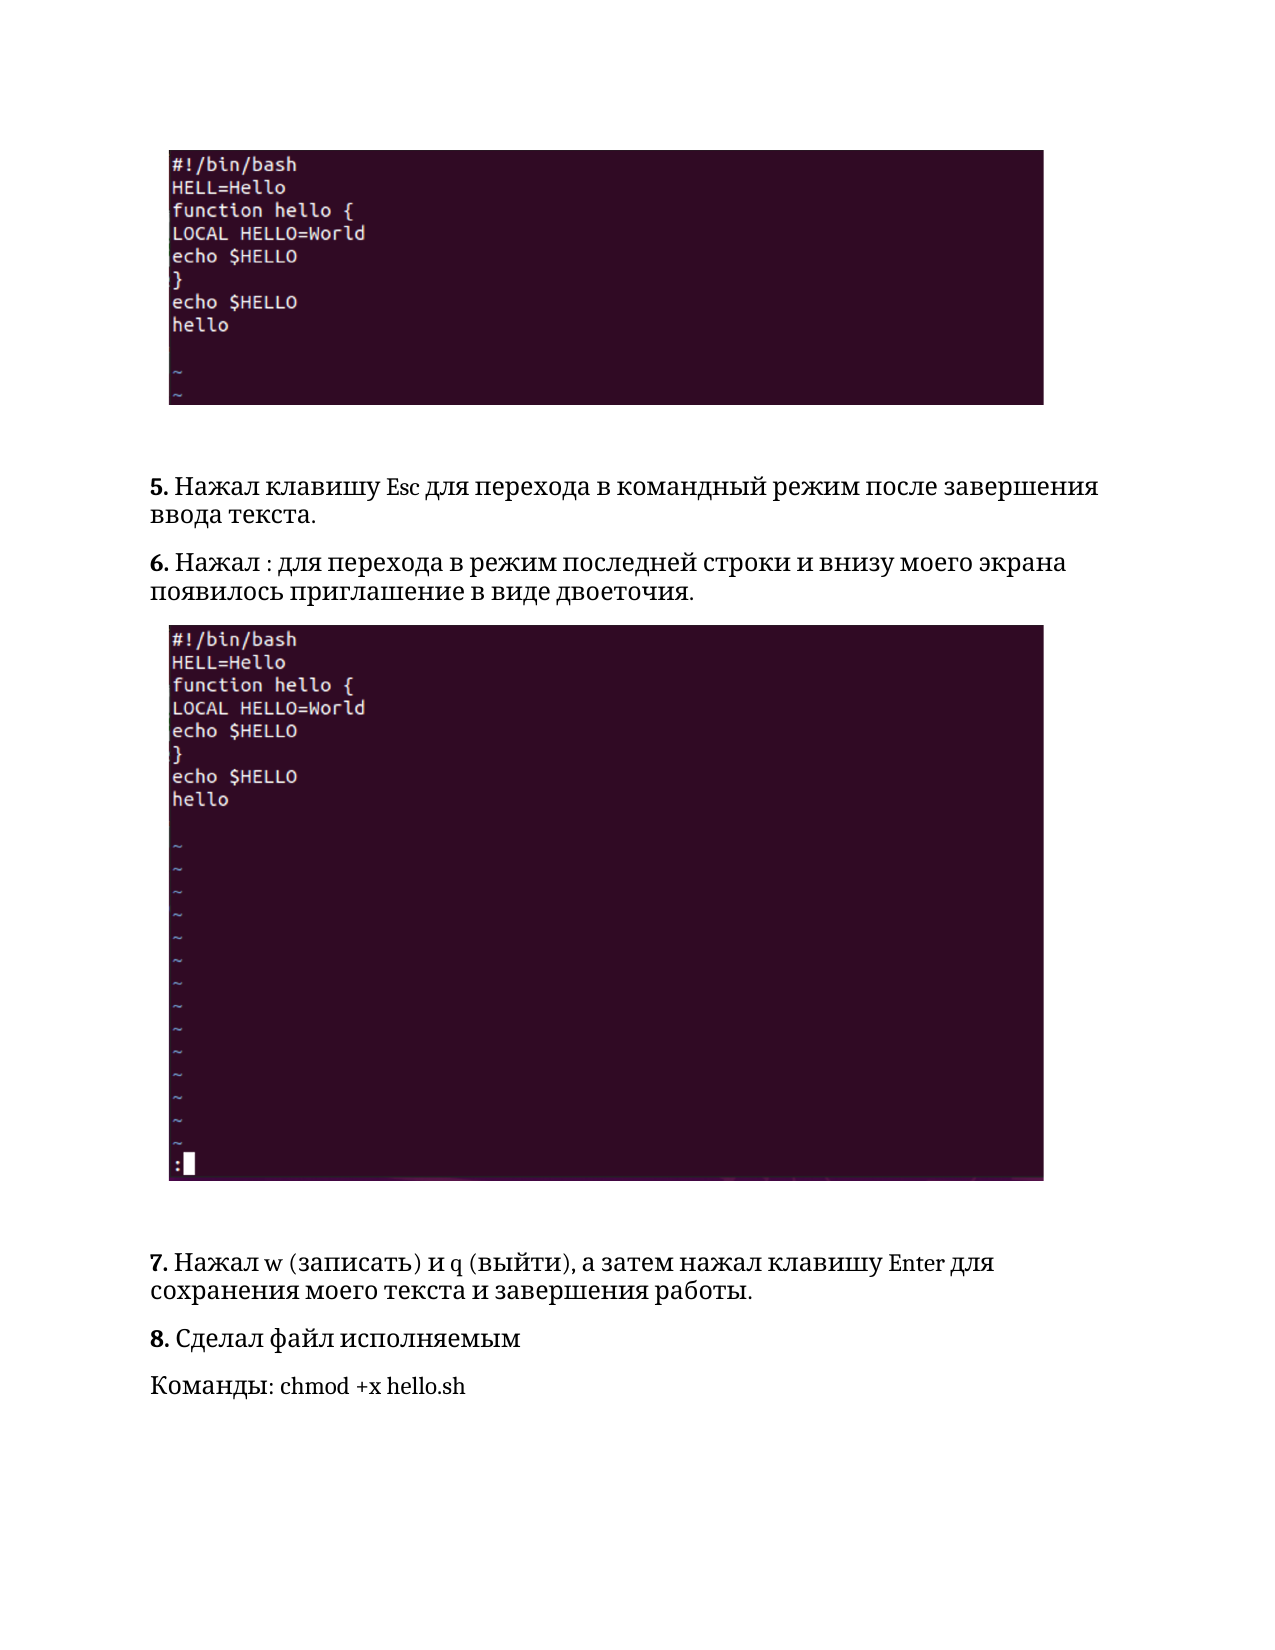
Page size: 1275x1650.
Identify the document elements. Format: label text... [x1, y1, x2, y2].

text 5. Нажал клавишу Esc для перехода в командный режим после завершения ввода текста. [150, 472, 1125, 530]
picture [168, 625, 1044, 1181]
text 8. Сделал файл исполняемым [150, 1325, 1125, 1353]
text Команды: chmod +x hello.sh [150, 1372, 1125, 1401]
picture [168, 150, 1044, 405]
text 7. Нажал w (записать) и q (выйти), а затем нажал клавишу Enter для сохранения моего текста и завершения работы. [150, 1248, 1125, 1306]
text 6. Нажал : для перехода в режим последней строки и внизу моего экрана появилось приглашение в виде двоеточия. [150, 549, 1125, 606]
